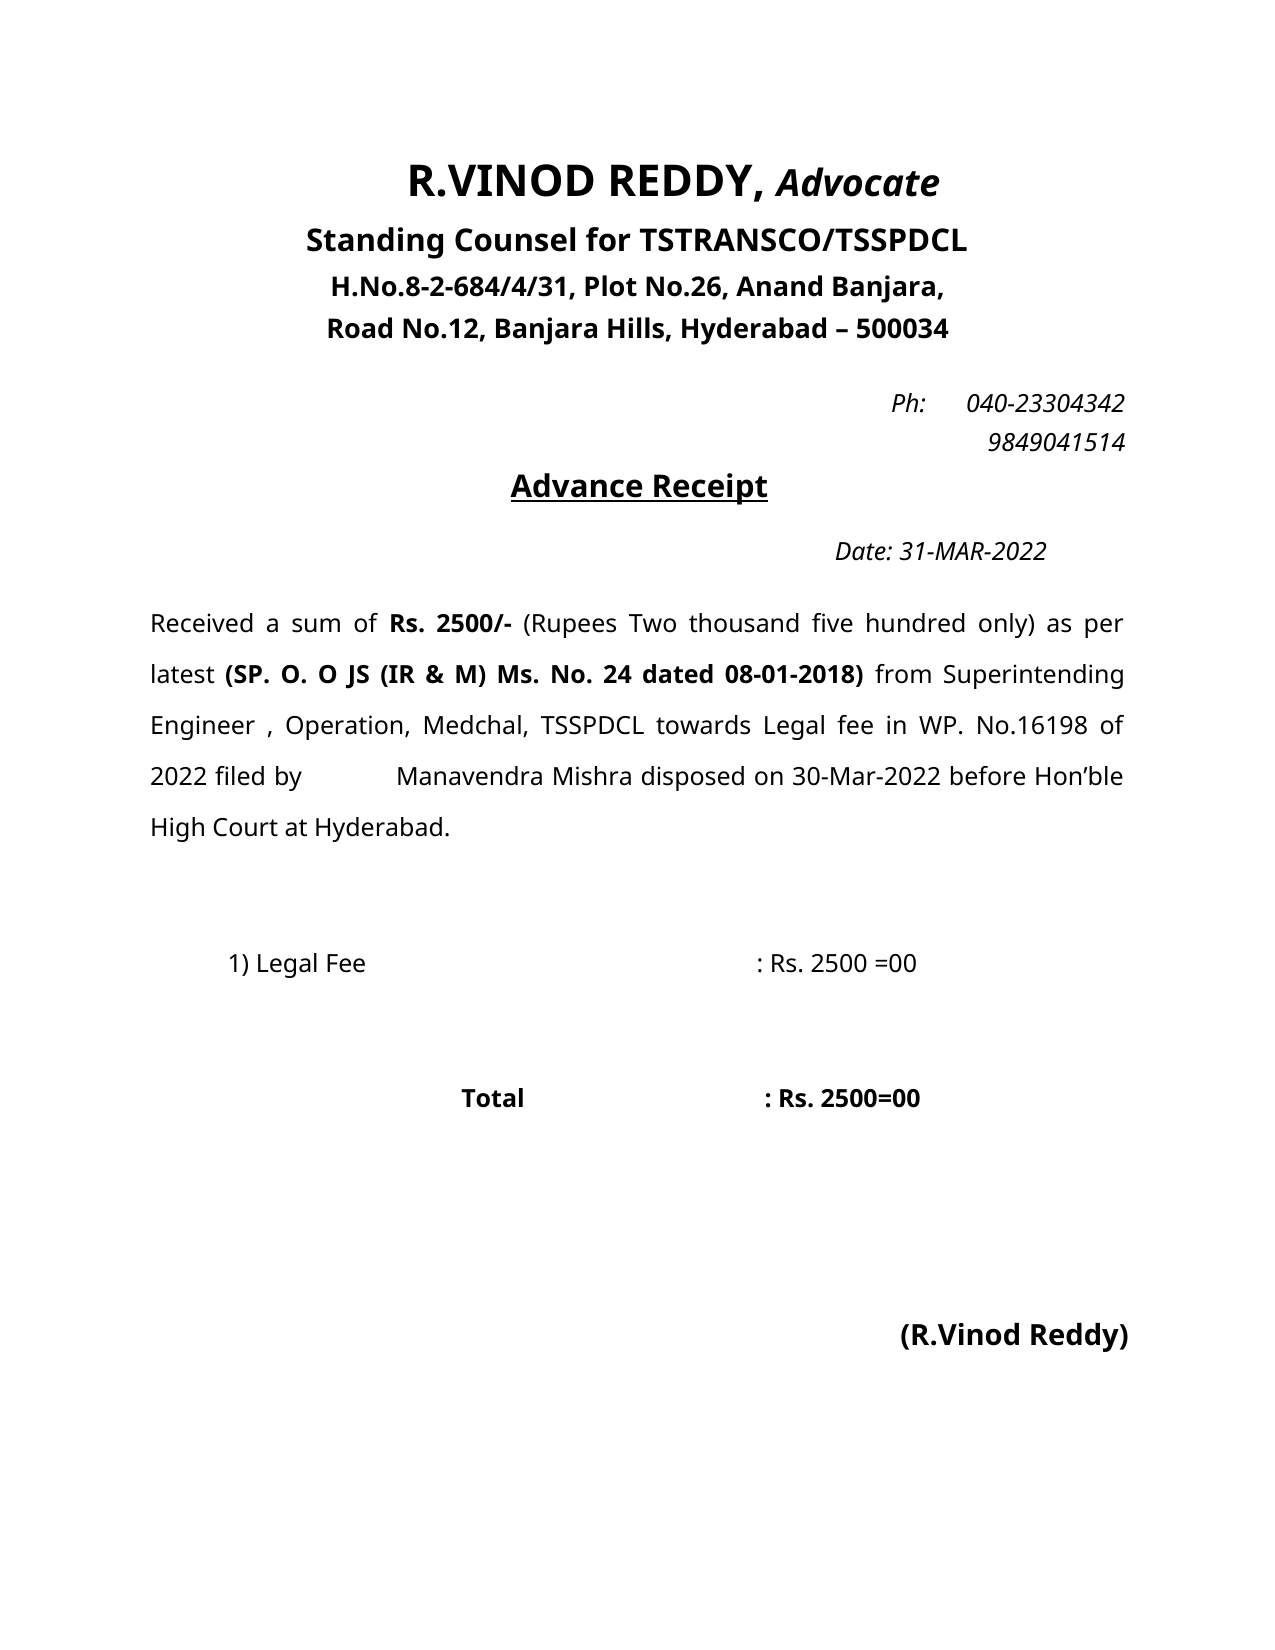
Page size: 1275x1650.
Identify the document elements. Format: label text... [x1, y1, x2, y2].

text Road No.12, Banjara Hills, Hyderabad – 500034 [150, 310, 1125, 347]
text Received a sum of Rs. 2500/- (Rupees Two thousand five hundred only) as per latest (SP. O. O JS (IR & M) Ms. No. 24 dated 08-01-2018) from Superintending Engineer , Operation, Medchal, TSSPDCL towards Legal fee in WP. No.16198 of 2022 filed by Manavendra Mishra disposed on 30-Mar-2022 before Hon’ble High Court at Hyderabad. [150, 605, 1125, 843]
text Advance Receipt [150, 463, 1128, 506]
text Date: 31-MAR-2022 [227, 533, 1047, 567]
text (R.Vinod Reddy) [677, 1314, 1128, 1354]
text 9849041514 [150, 424, 1125, 458]
text R.VINOD REDDY, Advocate [227, 150, 1047, 209]
text Total : Rs. 2500=00 [227, 1081, 1010, 1115]
text Standing Counsel for TSTRANSCO/TSSPDCL [227, 218, 1047, 261]
text H.No.8-2-684/4/31, Plot No.26, Anand Banjara, [150, 267, 1125, 304]
text Ph: 040-23304342 [150, 385, 1125, 419]
text 1) Legal Fee : Rs. 2500 =00 [227, 945, 1010, 979]
